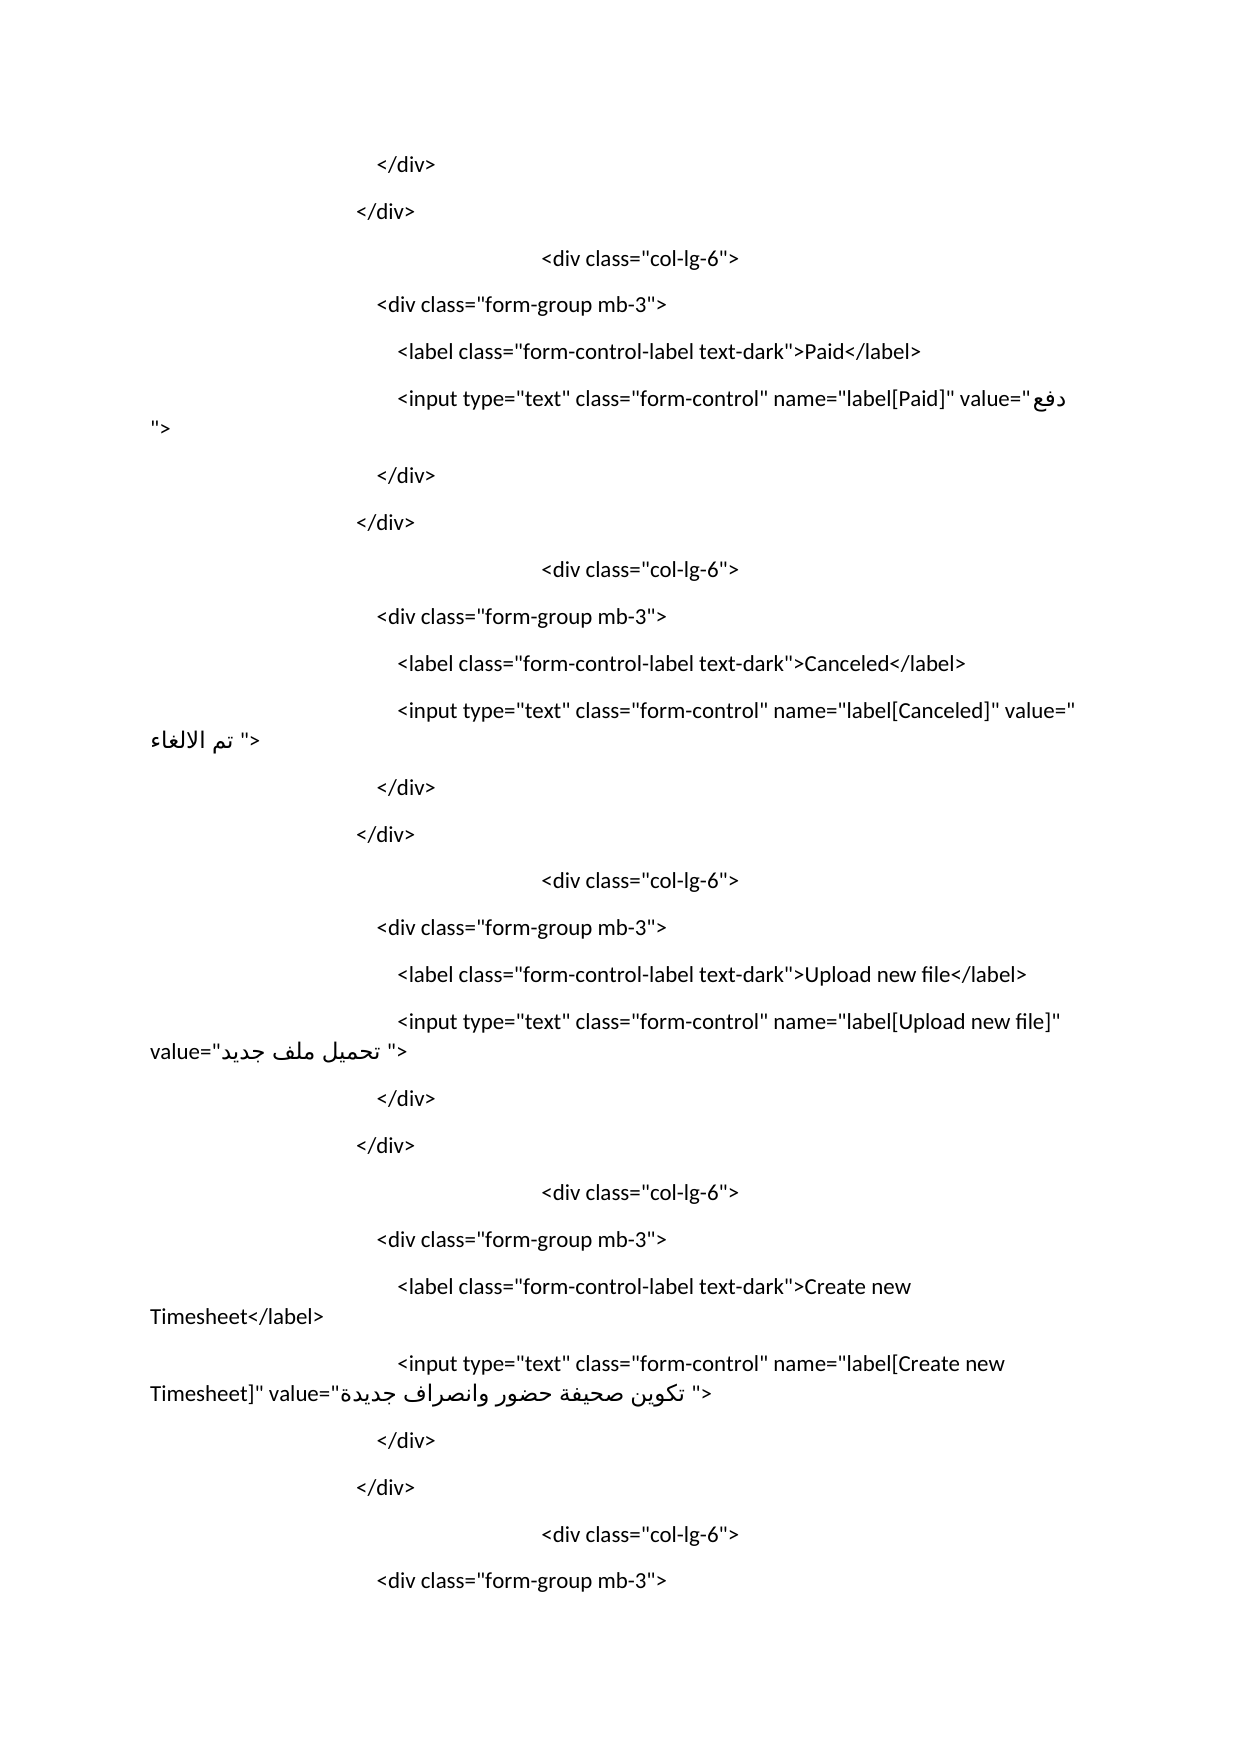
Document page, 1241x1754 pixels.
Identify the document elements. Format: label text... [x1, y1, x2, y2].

text <div class="col-lg-6"> [150, 1178, 1090, 1206]
text <div class="form-group mb-3"> [150, 602, 1090, 630]
text <div class="form-group mb-3"> [150, 291, 1090, 319]
text </div> [150, 197, 1090, 225]
text </div> [150, 508, 1090, 536]
text </div> [150, 150, 1090, 178]
text </div> [150, 1084, 1090, 1112]
text <input type="text" class="form-control" name="label[Create new Timesheet]" value="تكوين صحيفة حضور وانصراف جديدة "> [150, 1349, 1090, 1407]
text <label class="form-control-label text-dark">Create new Timesheet</label> [150, 1272, 1090, 1330]
text <div class="form-group mb-3"> [150, 1225, 1090, 1253]
text <label class="form-control-label text-dark">Upload new file</label> [150, 960, 1090, 988]
text <div class="form-group mb-3"> [150, 913, 1090, 942]
text </div> [150, 1426, 1090, 1454]
text </div> [150, 1473, 1090, 1501]
text </div> [150, 461, 1090, 489]
text </div> [150, 773, 1090, 801]
text </div> [150, 1131, 1090, 1159]
text <label class="form-control-label text-dark">Paid</label> [150, 337, 1090, 366]
text <label class="form-control-label text-dark">Canceled</label> [150, 649, 1090, 677]
text <div class="col-lg-6"> [150, 555, 1090, 583]
text <div class="form-group mb-3"> [150, 1567, 1090, 1595]
text <input type="text" class="form-control" name="label[Upload new file]" value="تحميل ملف جديد "> [150, 1007, 1090, 1066]
text <input type="text" class="form-control" name="label[Paid]" value="دفع "> [150, 384, 1090, 443]
text </div> [150, 820, 1090, 848]
text <div class="col-lg-6"> [150, 244, 1090, 272]
text <div class="col-lg-6"> [150, 867, 1090, 895]
text <input type="text" class="form-control" name="label[Canceled]" value="تم الالغاء "> [150, 696, 1090, 754]
text <div class="col-lg-6"> [150, 1520, 1090, 1548]
